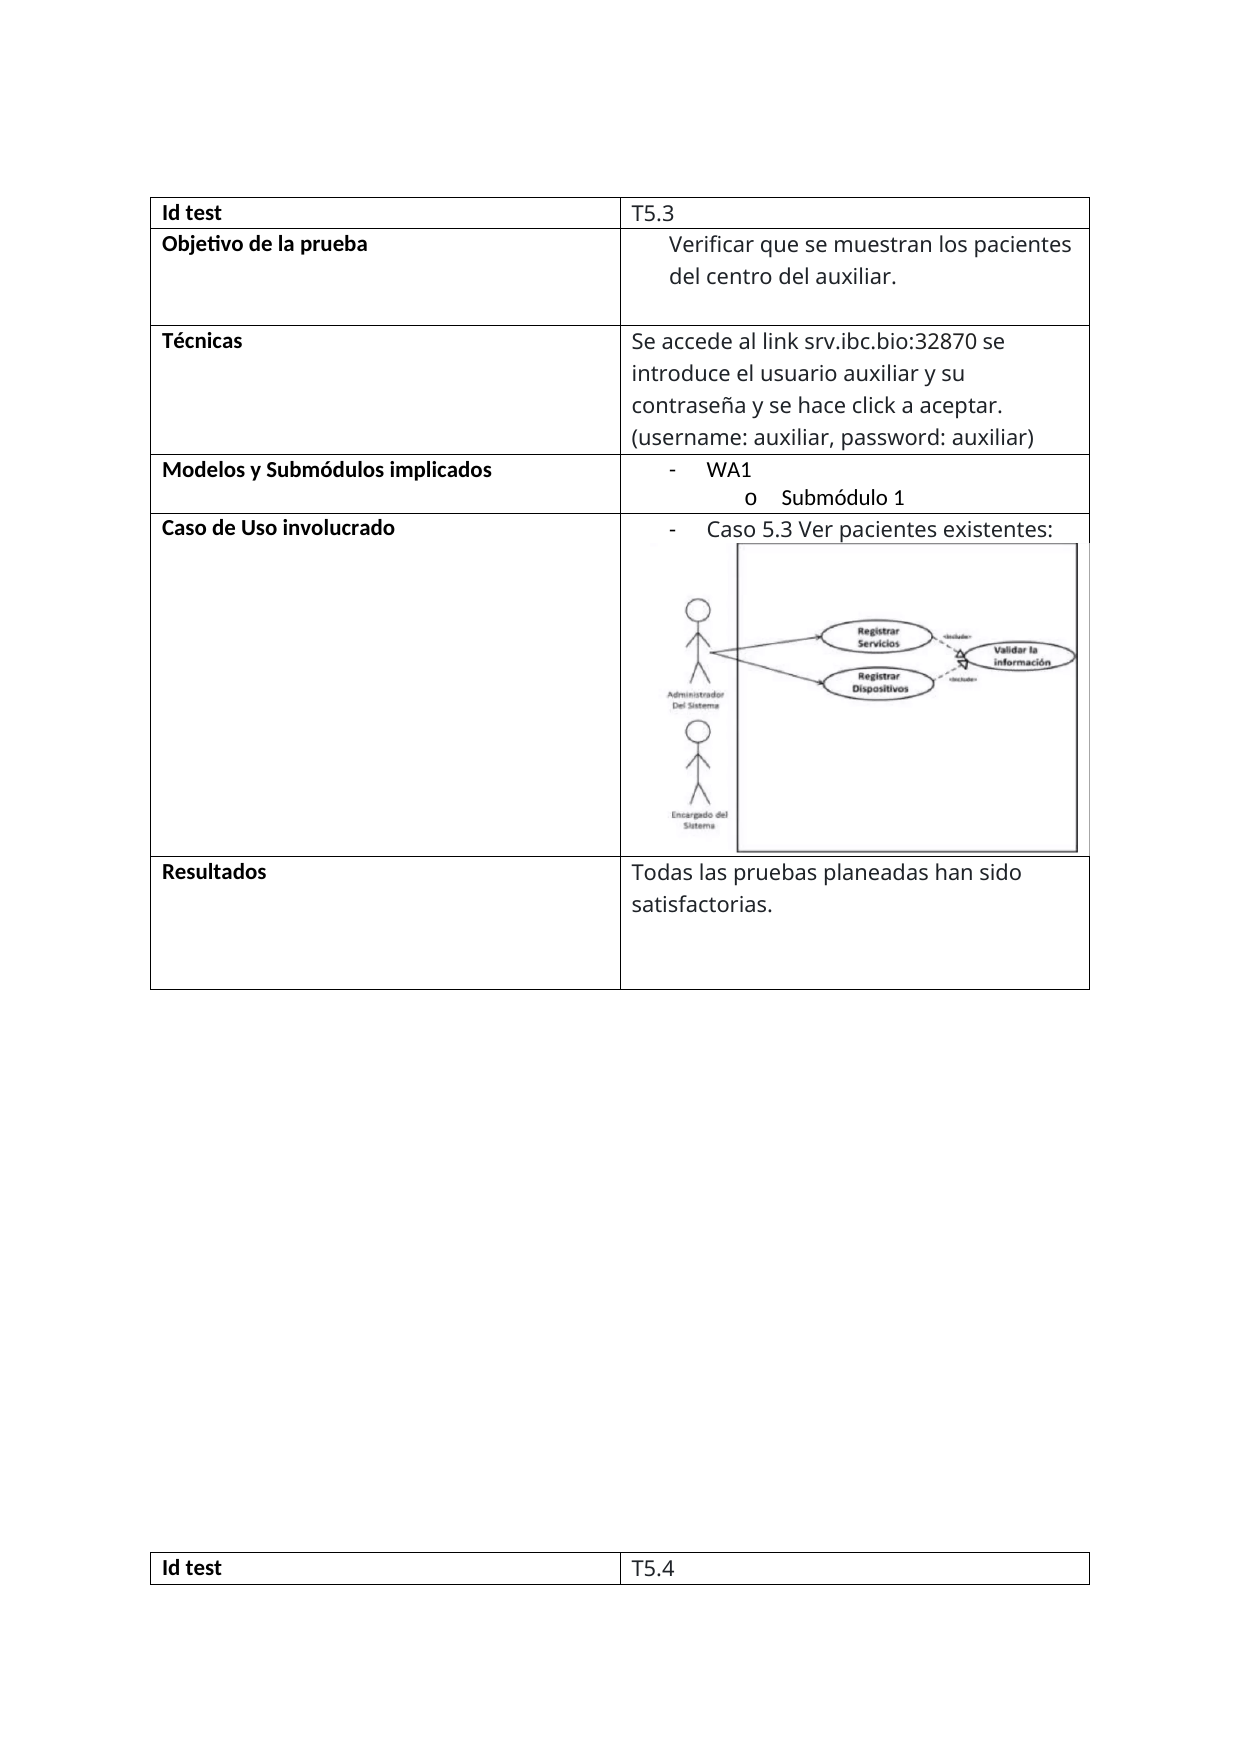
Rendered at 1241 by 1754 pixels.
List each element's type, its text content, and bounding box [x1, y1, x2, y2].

table_cell Técnicas [151, 326, 620, 454]
table_cell Caso 5.3 Ver pacientes existentes: [621, 514, 1089, 856]
table_header Id test [151, 198, 620, 228]
table_cell Modelos y Submódulos implicados [151, 455, 620, 512]
table_cell WA1 Submódulo 1 [621, 455, 1089, 512]
table_cell Objetivo de la prueba [151, 229, 620, 325]
table_cell Verificar que se muestran los pacientes del centro del auxiliar. [621, 229, 1089, 325]
table_cell Se accede al link srv.ibc.bio:32870 se introduce el usuario auxiliar y su contraseña y se hace click a aceptar. (username: auxiliar, password: auxiliar) [621, 326, 1089, 454]
table_cell Caso de Uso involucrado [151, 514, 620, 856]
table_header T5.3 [621, 198, 1089, 228]
table_cell Todas las pruebas planeadas han sido satisfactorias. [621, 857, 1089, 989]
table_cell Resultados [151, 857, 620, 989]
table_header T5.4 [621, 1553, 1089, 1583]
table_header Id test [151, 1553, 620, 1583]
